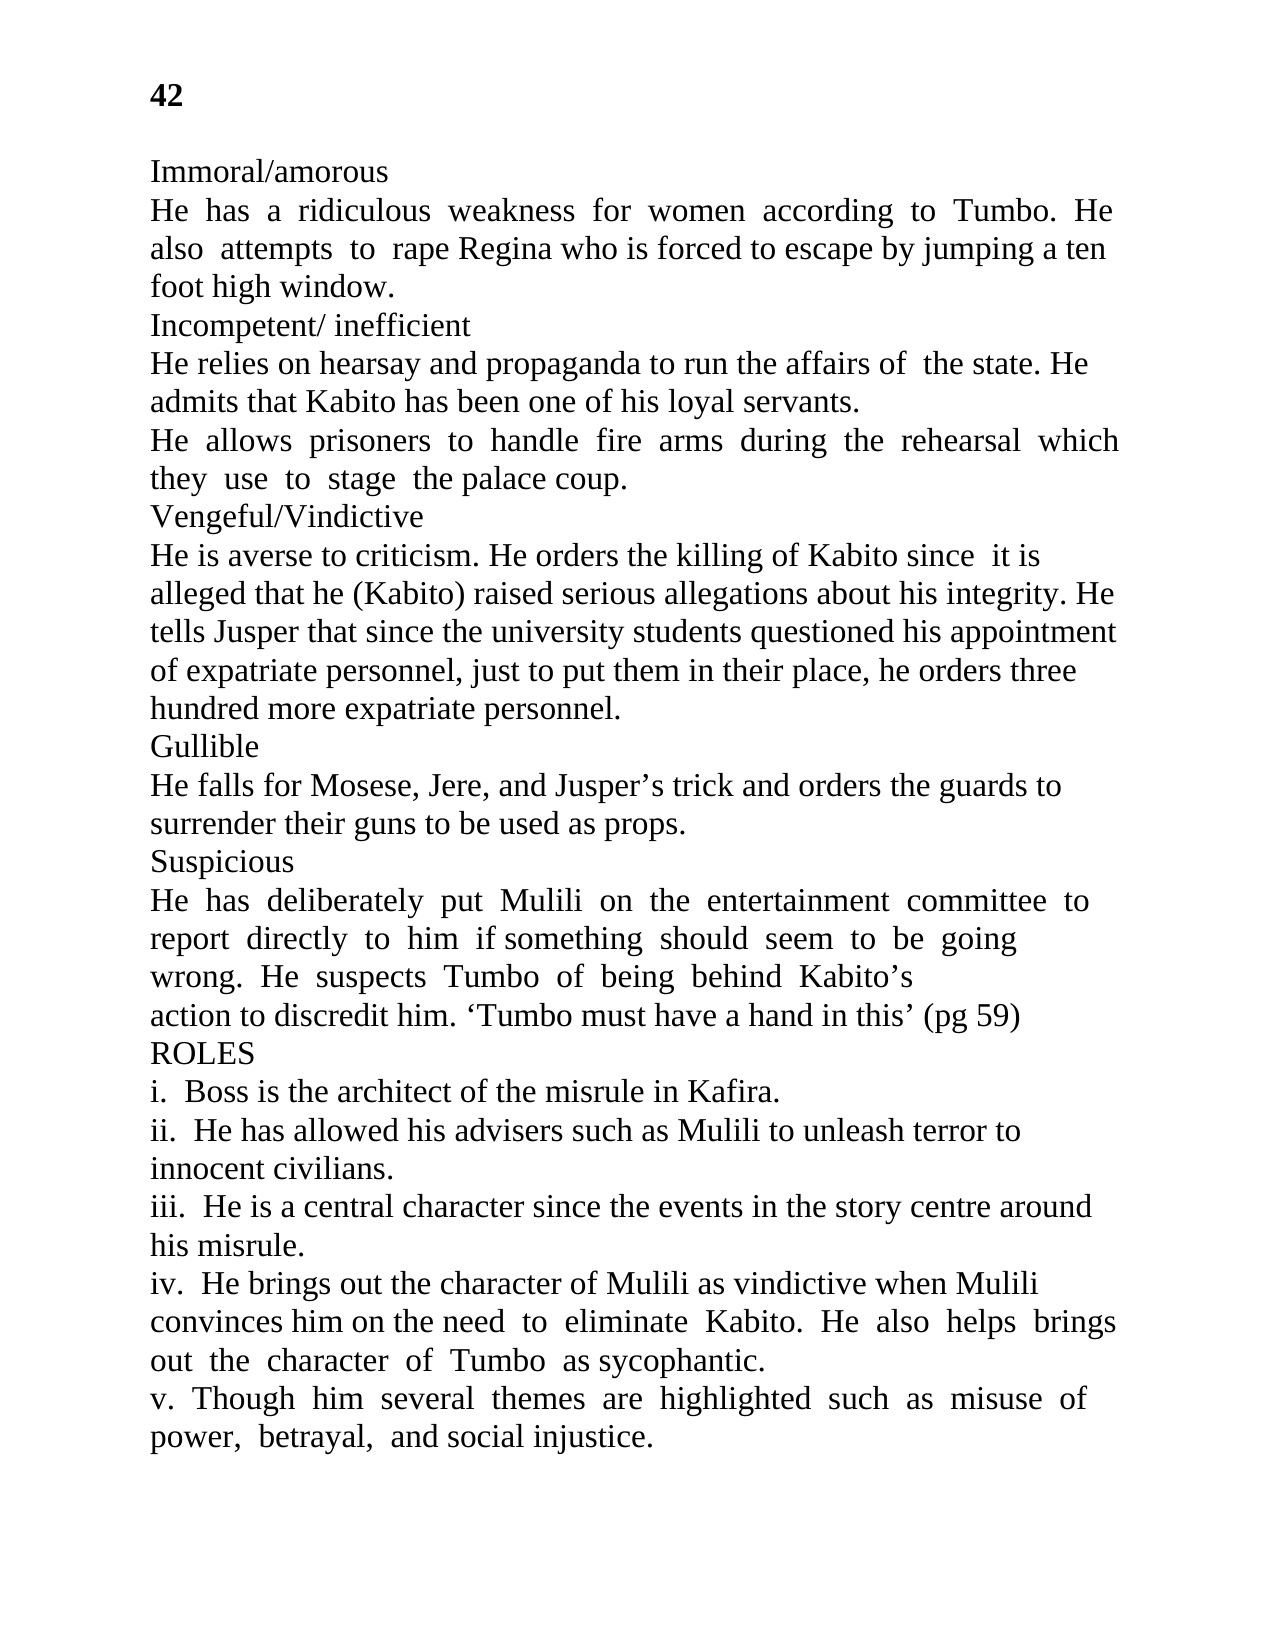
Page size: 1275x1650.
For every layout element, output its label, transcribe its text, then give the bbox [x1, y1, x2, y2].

text Suspicious [150, 842, 1125, 880]
text He is averse to criticism. He orders the killing of Kabito since it is alleged that he (Kabito) raised serious allegations about his integrity. He tells Jusper that since the university students questioned his appointment of expatriate personnel, just to put them in their place, he orders three hundred more expatriate personnel. [150, 535, 1125, 727]
text v. Though him several themes are highlighted such as misuse of power, betrayal, and social injustice. [150, 1378, 1125, 1455]
text He allows prisoners to handle fire arms during the rehearsal which they use to stage the palace coup. [150, 420, 1125, 497]
text He has deliberately put Mulili on the entertainment committee to report directly to him if something should seem to be going wrong. He suspects Tumbo of being behind Kabito’s [150, 880, 1125, 995]
text He relies on hearsay and propaganda to run the affairs of the state. He admits that Kabito has been one of his loyal servants. [150, 343, 1125, 420]
text Immoral/amorous [150, 152, 1125, 190]
text iii. He is a central character since the events in the story centre around his misrule. [150, 1187, 1125, 1263]
text Incompetent/ inefficient [150, 305, 1125, 343]
text He falls for Mosese, Jere, and Jusper’s trick and orders the guards to surrender their guns to be used as props. [150, 765, 1125, 842]
text ROLES [150, 1033, 1125, 1072]
text i. Boss is the architect of the misrule in Kafira. [150, 1072, 1125, 1110]
text He has a ridiculous weakness for women according to Tumbo. He also attempts to rape Regina who is forced to escape by jumping a ten foot high window. [150, 190, 1125, 305]
text iv. He brings out the character of Mulili as vindictive when Mulili convinces him on the need to eliminate Kabito. He also helps brings out the character of Tumbo as sycophantic. [150, 1263, 1125, 1378]
text Gullible [150, 727, 1125, 765]
text Vengeful/Vindictive [150, 497, 1125, 535]
text action to discredit him. ‘Tumbo must have a hand in this’ (pg 59) [150, 995, 1125, 1033]
text ii. He has allowed his advisers such as Mulili to unleash terror to innocent civilians. [150, 1110, 1125, 1187]
